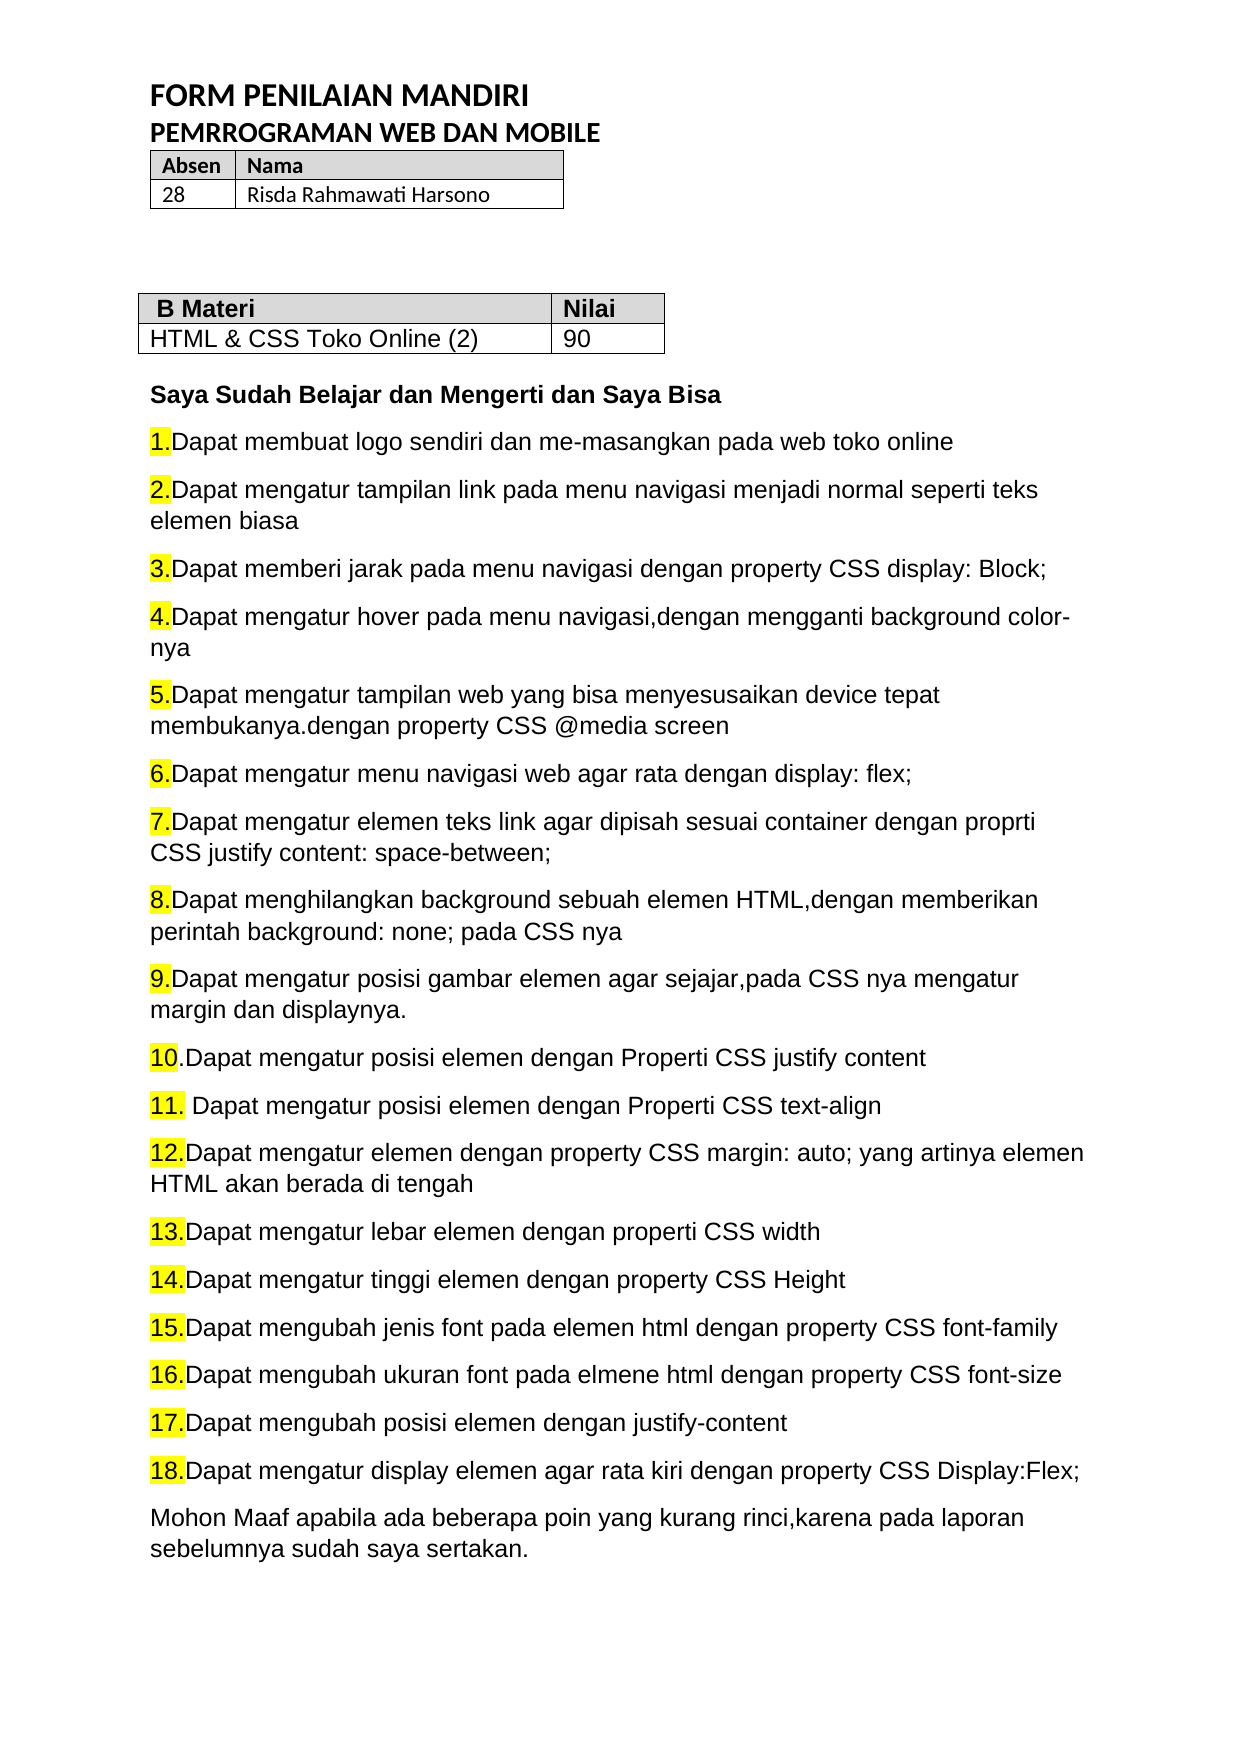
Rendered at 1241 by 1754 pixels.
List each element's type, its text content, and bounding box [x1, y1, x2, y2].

text Mohon Maaf apabila ada beberapa poin yang kurang rinci,karena pada laporan sebelumnya sudah saya sertakan. [150, 1503, 1090, 1563]
text 18.Dapat mengatur display elemen agar rata kiri dengan property CSS Display:Flex; [185, 1456, 1090, 1484]
text 3.Dapat memberi jarak pada menu navigasi dengan property CSS display: Block; [171, 554, 1090, 582]
text 12.Dapat mengatur elemen dengan property CSS margin: auto; yang artinya elemen HTML akan berada di tengah [150, 1138, 1090, 1198]
text 14.Dapat mengatur tinggi elemen dengan property CSS Height [185, 1265, 1090, 1293]
text 8.Dapat menghilangkan background sebuah elemen HTML,dengan memberikan perintah background: none; pada CSS nya [150, 885, 1090, 945]
text 10.Dapat mengatur posisi elemen dengan Properti CSS justify content [178, 1043, 1090, 1072]
text 6.Dapat mengatur menu navigasi web agar rata dengan display: flex; [171, 759, 1090, 788]
table_cell 90 [552, 324, 664, 353]
text 2.Dapat mengatur tampilan link pada menu navigasi menjadi normal seperti teks elemen biasa [150, 475, 1090, 535]
table_header B Materi [139, 294, 551, 323]
text 13.Dapat mengatur lebar elemen dengan properti CSS width [185, 1217, 1090, 1246]
text 7.Dapat mengatur elemen teks link agar dipisah sesuai container dengan proprti CSS justify content: space-between; [150, 807, 1090, 866]
table_cell HTML & CSS Toko Online (2) [139, 324, 551, 353]
text 5.Dapat mengatur tampilan web yang bisa menyesusaikan device tepat membukanya.dengan property CSS @media screen [150, 680, 1090, 740]
text 9.Dapat mengatur posisi gambar elemen agar sejajar,pada CSS nya mengatur margin dan displaynya. [150, 964, 1090, 1024]
text 11. Dapat mengatur posisi elemen dengan Properti CSS text-align [185, 1091, 1090, 1119]
text 1.Dapat membuat logo sendiri dan me-masangkan pada web toko online [171, 427, 1090, 456]
text 16.Dapat mengubah ukuran font pada elmene html dengan property CSS font-size [185, 1360, 1090, 1389]
text 15.Dapat mengubah jenis font pada elemen html dengan property CSS font-family [150, 1312, 1090, 1341]
table_header Nilai [552, 294, 664, 323]
text Saya Sudah Belajar dan Mengerti dan Saya Bisa [150, 379, 1090, 408]
text 4.Dapat mengatur hover pada menu navigasi,dengan mengganti background color-nya [150, 601, 1090, 661]
text 17.Dapat mengubah posisi elemen dengan justify-content [185, 1408, 1090, 1437]
